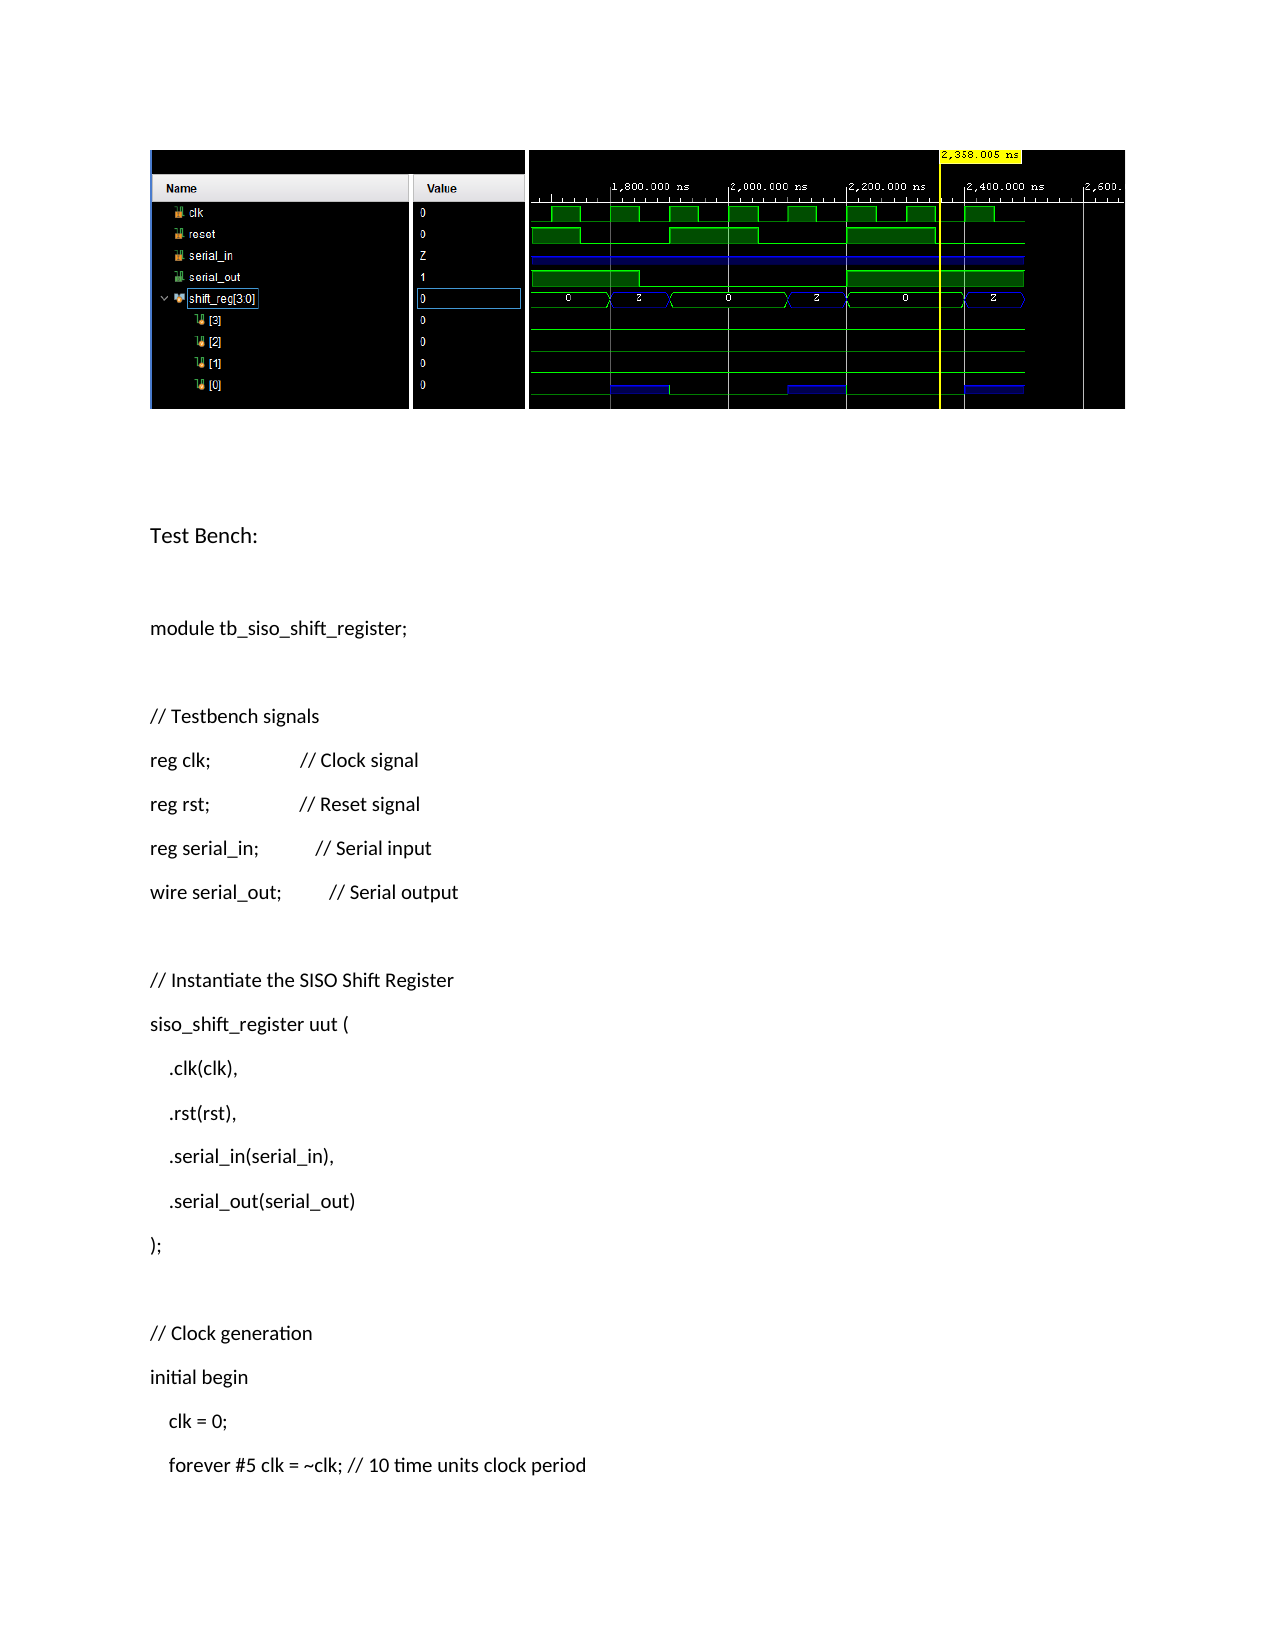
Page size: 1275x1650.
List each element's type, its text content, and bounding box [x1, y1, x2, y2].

text ); [150, 1232, 1125, 1257]
text reg clk; // Clock signal [150, 747, 1125, 773]
text wire serial_out; // Serial output [150, 879, 1125, 905]
text // Clock generation [150, 1320, 1125, 1345]
picture [150, 150, 1125, 409]
text reg serial_in; // Serial input [150, 835, 1125, 861]
text .serial_in(serial_in), [150, 1144, 1125, 1169]
text siso_shift_register uut ( [150, 1012, 1125, 1037]
text // Testbench signals [150, 703, 1125, 728]
text .clk(clk), [150, 1056, 1125, 1081]
text initial begin [150, 1364, 1125, 1389]
text clk = 0; [150, 1408, 1125, 1433]
text reg rst; // Reset signal [150, 791, 1125, 817]
text module tb_siso_shift_register; [150, 615, 1125, 640]
text .serial_out(serial_out) [150, 1188, 1125, 1213]
text // Instantiate the SISO Shift Register [150, 967, 1125, 993]
text Test Bench: [150, 521, 1125, 549]
text .rst(rst), [150, 1100, 1125, 1125]
text forever #5 clk = ~clk; // 10 time units clock period [150, 1452, 1125, 1478]
